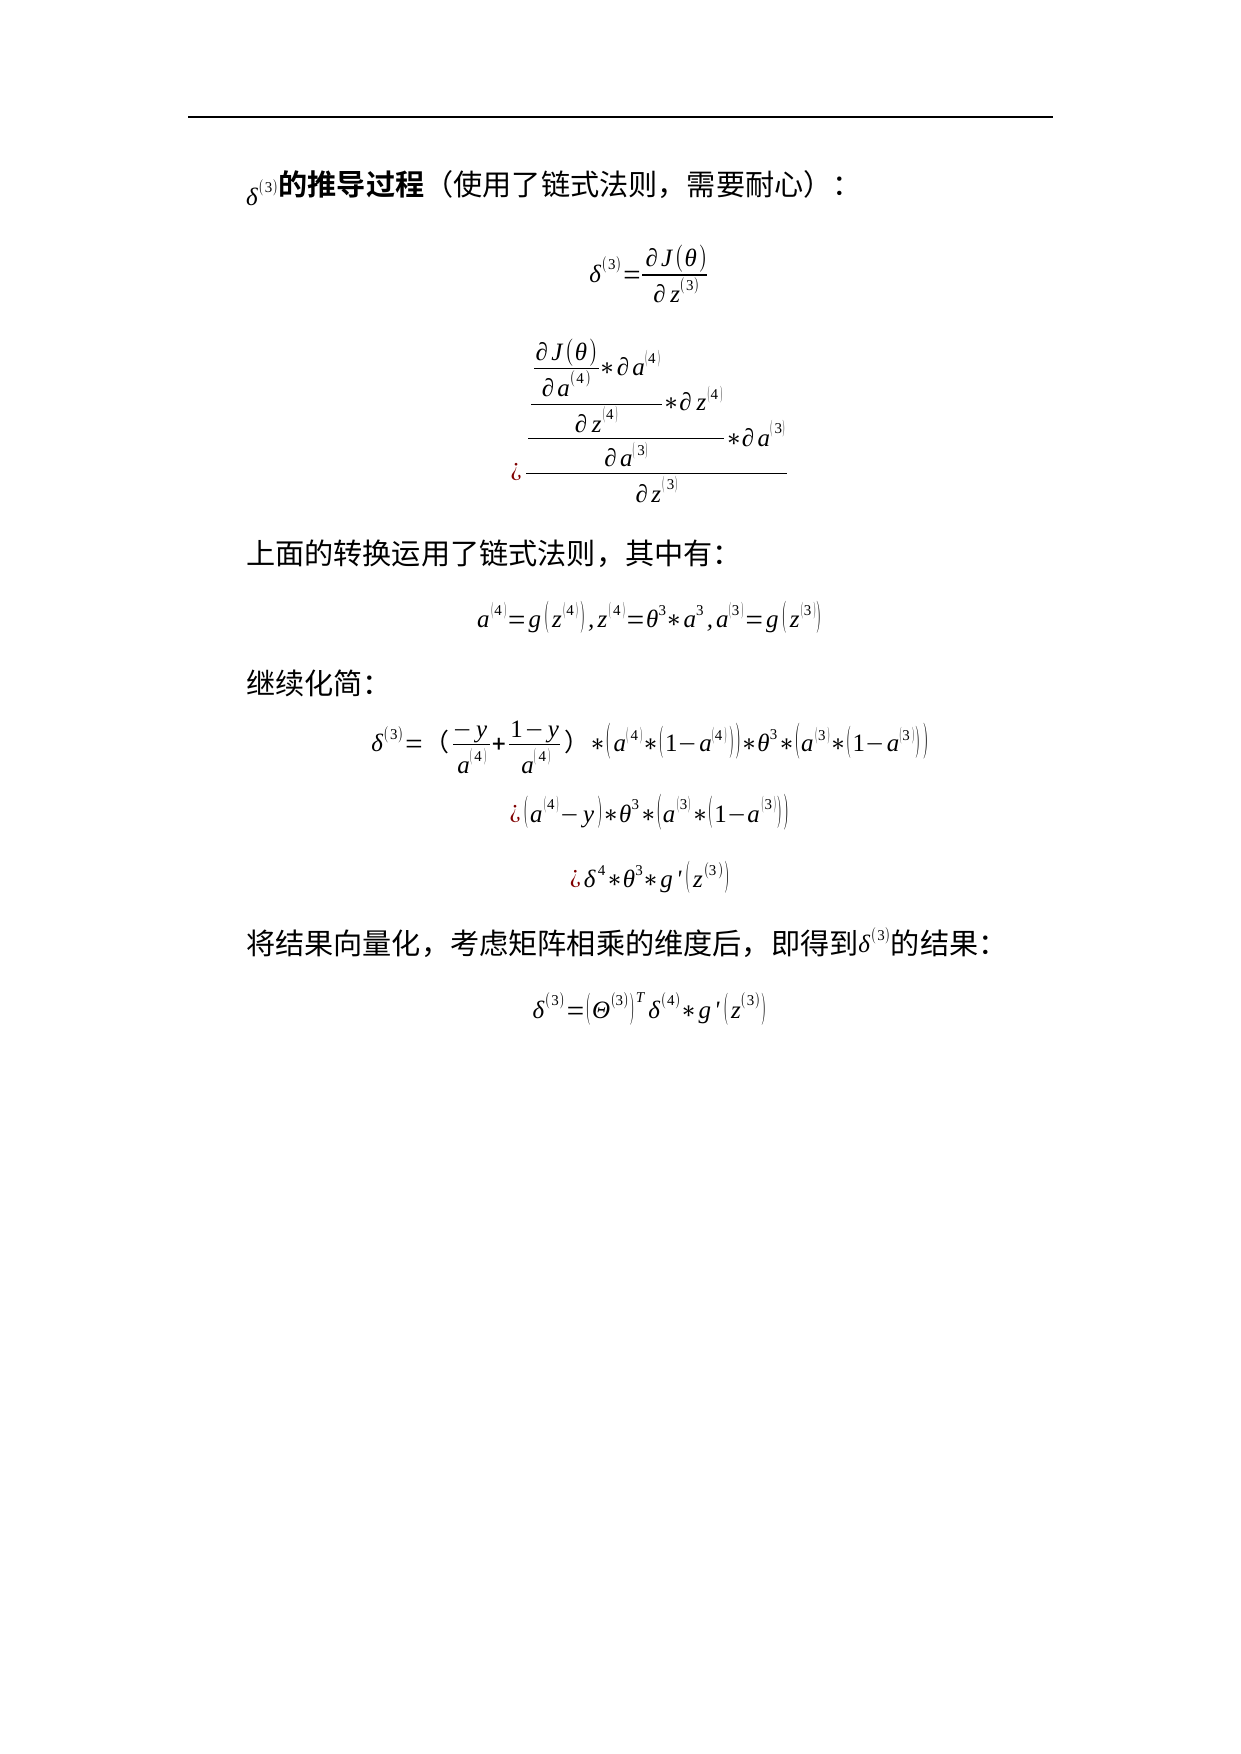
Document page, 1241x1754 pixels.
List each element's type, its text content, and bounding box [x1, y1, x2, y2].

text 继续化简： [187, 649, 1053, 714]
text 上面的转换运用了链式法则，其中有： [187, 519, 1053, 584]
text 的推导过程（使用了链式法则，需要耐心）： [187, 162, 1053, 227]
text 将结果向量化，考虑矩阵相乘的维度后，即得到的结果： [187, 909, 1053, 974]
